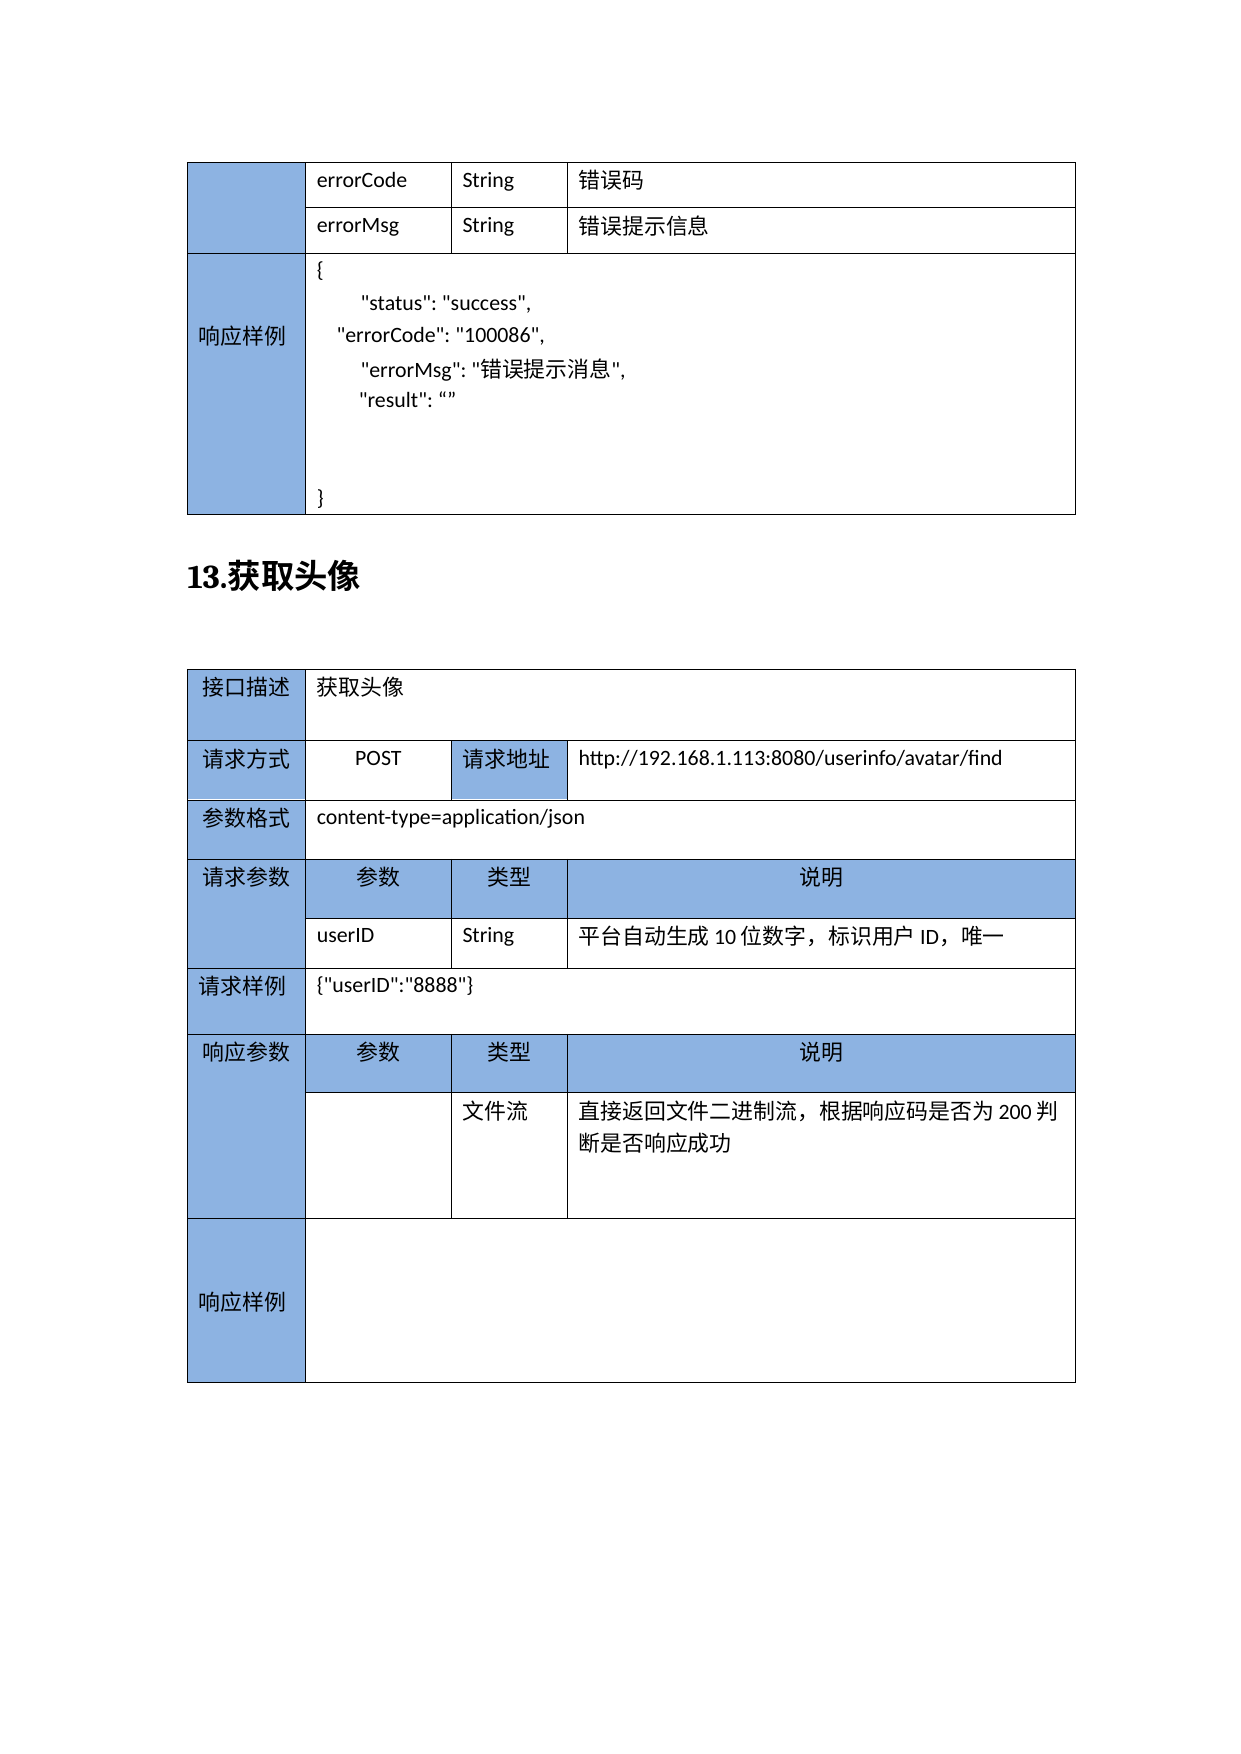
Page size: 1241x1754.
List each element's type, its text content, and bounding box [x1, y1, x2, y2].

table_cell 请求样例 [188, 969, 305, 1034]
table_cell userID [306, 919, 451, 968]
table_cell 直接返回文件二进制流，根据响应码是否为200判断是否响应成功 [568, 1093, 1075, 1218]
subtitle 13.获取头像 [187, 542, 1053, 607]
table_cell {"userID":"8888"} [306, 969, 1075, 1034]
table_cell 请求地址 [452, 741, 567, 799]
table_cell 平台自动生成10位数字，标识用户ID，唯一 [568, 919, 1075, 968]
table_cell errorCode [306, 163, 451, 207]
table_cell 响应样例 [188, 254, 305, 514]
table_cell 请求方式 [188, 741, 305, 799]
table_cell 说明 [568, 1035, 1075, 1092]
table_cell 类型 [452, 860, 567, 918]
table_cell 响应参数 [188, 1035, 305, 1218]
table_cell 说明 [568, 860, 1075, 918]
table_cell http://192.168.1.113:8080/userinfo/avatar/find [568, 741, 1075, 799]
table_cell errorMsg [306, 208, 451, 253]
table_cell POST [306, 741, 451, 799]
table_cell 类型 [452, 1035, 567, 1092]
table_cell 参数 [306, 1035, 451, 1092]
table_header 获取头像 [306, 670, 1075, 740]
table_cell String [452, 208, 567, 253]
table_cell 错误码 [568, 163, 1075, 207]
table_cell [306, 1093, 451, 1218]
table_cell 错误提示信息 [568, 208, 1075, 253]
table_cell [306, 1219, 1075, 1382]
table_cell 文件流 [452, 1093, 567, 1218]
table_header 接口描述 [188, 670, 305, 740]
table_cell { "status": "success", "errorCode": "100086", "errorMsg": "错误提示消息", "result": “” } [306, 254, 1075, 514]
table_cell content-type=application/json [306, 801, 1075, 859]
table_cell 参数格式 [188, 801, 305, 859]
table_cell 请求参数 [188, 860, 305, 968]
table_cell String [452, 163, 567, 207]
table_cell 参数 [306, 860, 451, 918]
table_cell 响应样例 [188, 1219, 305, 1382]
table_cell String [452, 919, 567, 968]
